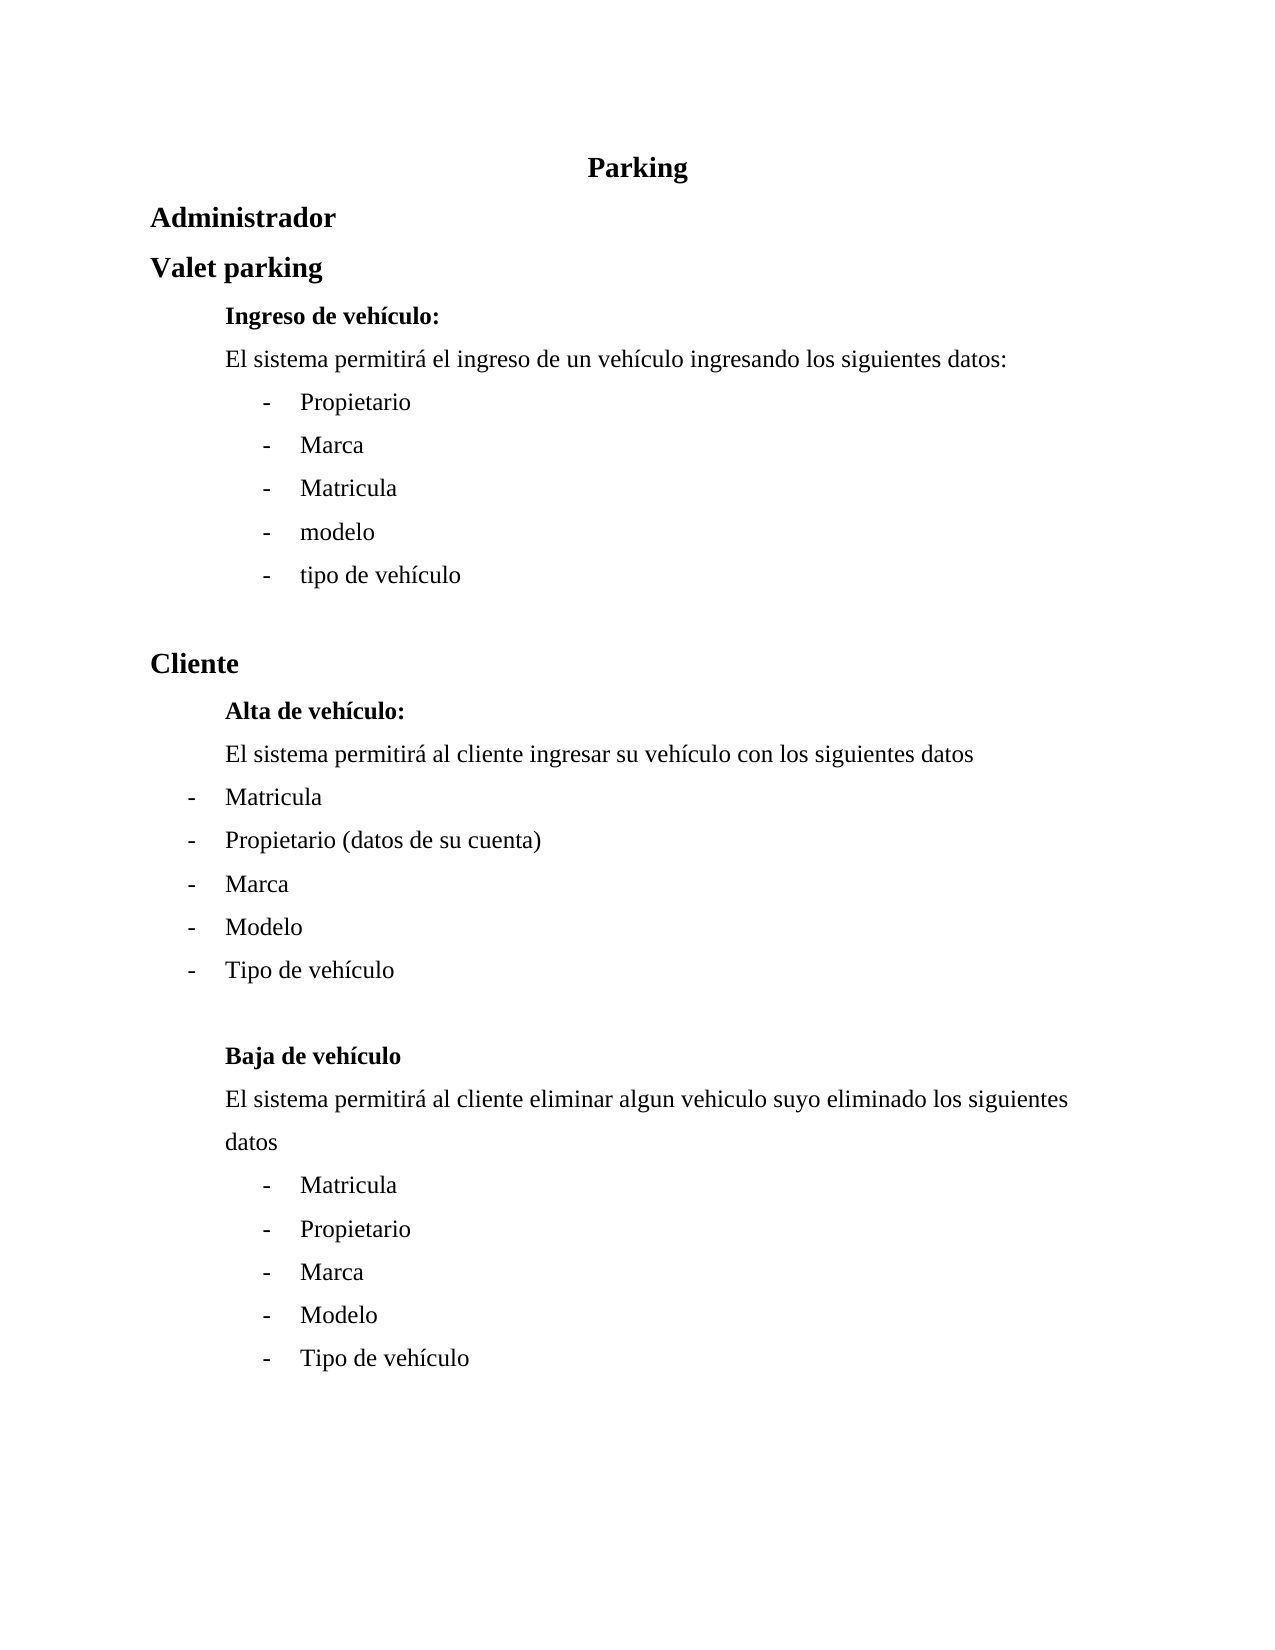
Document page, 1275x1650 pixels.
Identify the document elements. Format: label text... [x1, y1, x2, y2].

list Matricula [262, 1171, 1125, 1199]
list Modelo [187, 912, 1125, 941]
text Baja de vehículo [225, 1041, 1125, 1070]
list Marca [262, 430, 1125, 459]
text Administrador [150, 200, 1125, 234]
list Propietario [262, 1214, 1125, 1242]
list modelo [262, 517, 1125, 545]
list Modelo [262, 1300, 1125, 1329]
list tipo de vehículo [262, 560, 1125, 588]
list Propietario (datos de su cuenta) [187, 826, 1125, 854]
list Matricula [187, 782, 1125, 811]
list Marca [262, 1257, 1125, 1286]
text Alta de vehículo: [150, 696, 1125, 725]
text Parking [150, 150, 1125, 183]
text Cliente [150, 646, 1125, 679]
text El sistema permitirá el ingreso de un vehículo ingresando los siguientes datos: [225, 344, 1125, 373]
text Valet parking [150, 251, 1125, 284]
list Tipo de vehículo [262, 1343, 1125, 1372]
list Tipo de vehículo [187, 955, 1125, 984]
list Propietario [262, 387, 1125, 416]
text El sistema permitirá al cliente eliminar algun vehiculo suyo eliminado los siguientes datos [225, 1084, 1125, 1156]
text El sistema permitirá al cliente ingresar su vehículo con los siguientes datos [150, 739, 1125, 768]
text Ingreso de vehículo: [150, 301, 1125, 330]
list Matricula [262, 473, 1125, 502]
list Marca [187, 869, 1125, 897]
